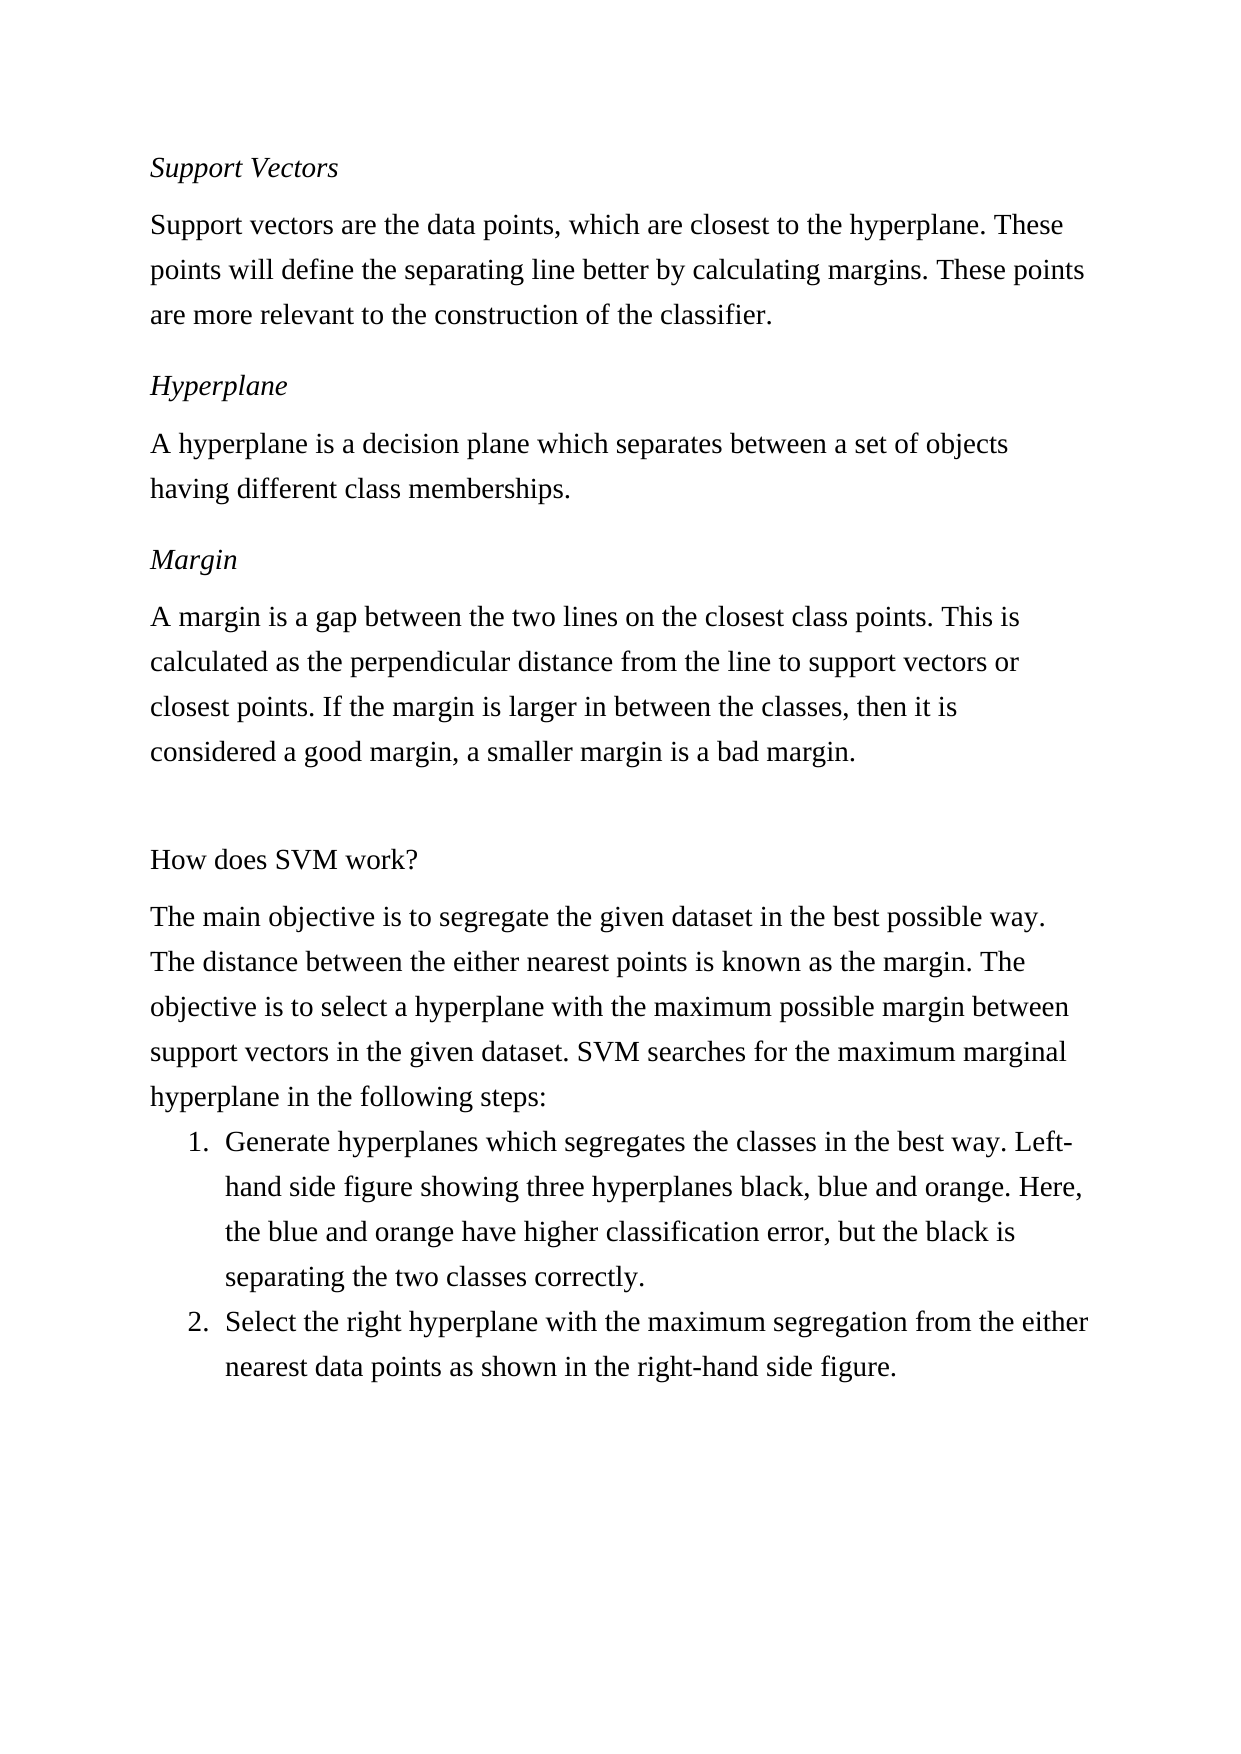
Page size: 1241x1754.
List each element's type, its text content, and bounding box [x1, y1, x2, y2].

list Generate hyperplanes which segregates the classes in the best way. Left-hand side figure showing three hyperplanes black, blue and orange. Here, the blue and orange have higher classification error, but the black is separating the two classes correctly. [187, 1113, 1090, 1293]
subtitle Hyperplane [150, 368, 1090, 402]
text Support vectors are the data points, which are closest to the hyperplane. These points will define the separating line better by calculating margins. These points are more relevant to the construction of the classifier. [150, 196, 1090, 331]
text A hyperplane is a decision plane which separates between a set of objects having different class memberships. [150, 414, 1090, 504]
text A margin is a gap between the two lines on the closest class points. This is calculated as the perpendicular distance from the line to support vectors or closest points. If the margin is larger in between the classes, then it is considered a good margin, a smaller margin is a bad margin. [150, 588, 1090, 768]
text The main objective is to segregate the given dataset in the best possible way. The distance between the either nearest points is known as the margin. The objective is to select a hyperplane with the maximum possible margin between support vectors in the given dataset. SVM searches for the maximum marginal hyperplane in the following steps: [150, 888, 1090, 1113]
subtitle Support Vectors [150, 150, 1090, 183]
list Select the right hyperplane with the maximum segregation from the either nearest data points as shown in the right-hand side figure. [187, 1293, 1090, 1383]
subtitle How does SVM work? [150, 842, 1090, 875]
subtitle Margin [150, 542, 1090, 576]
